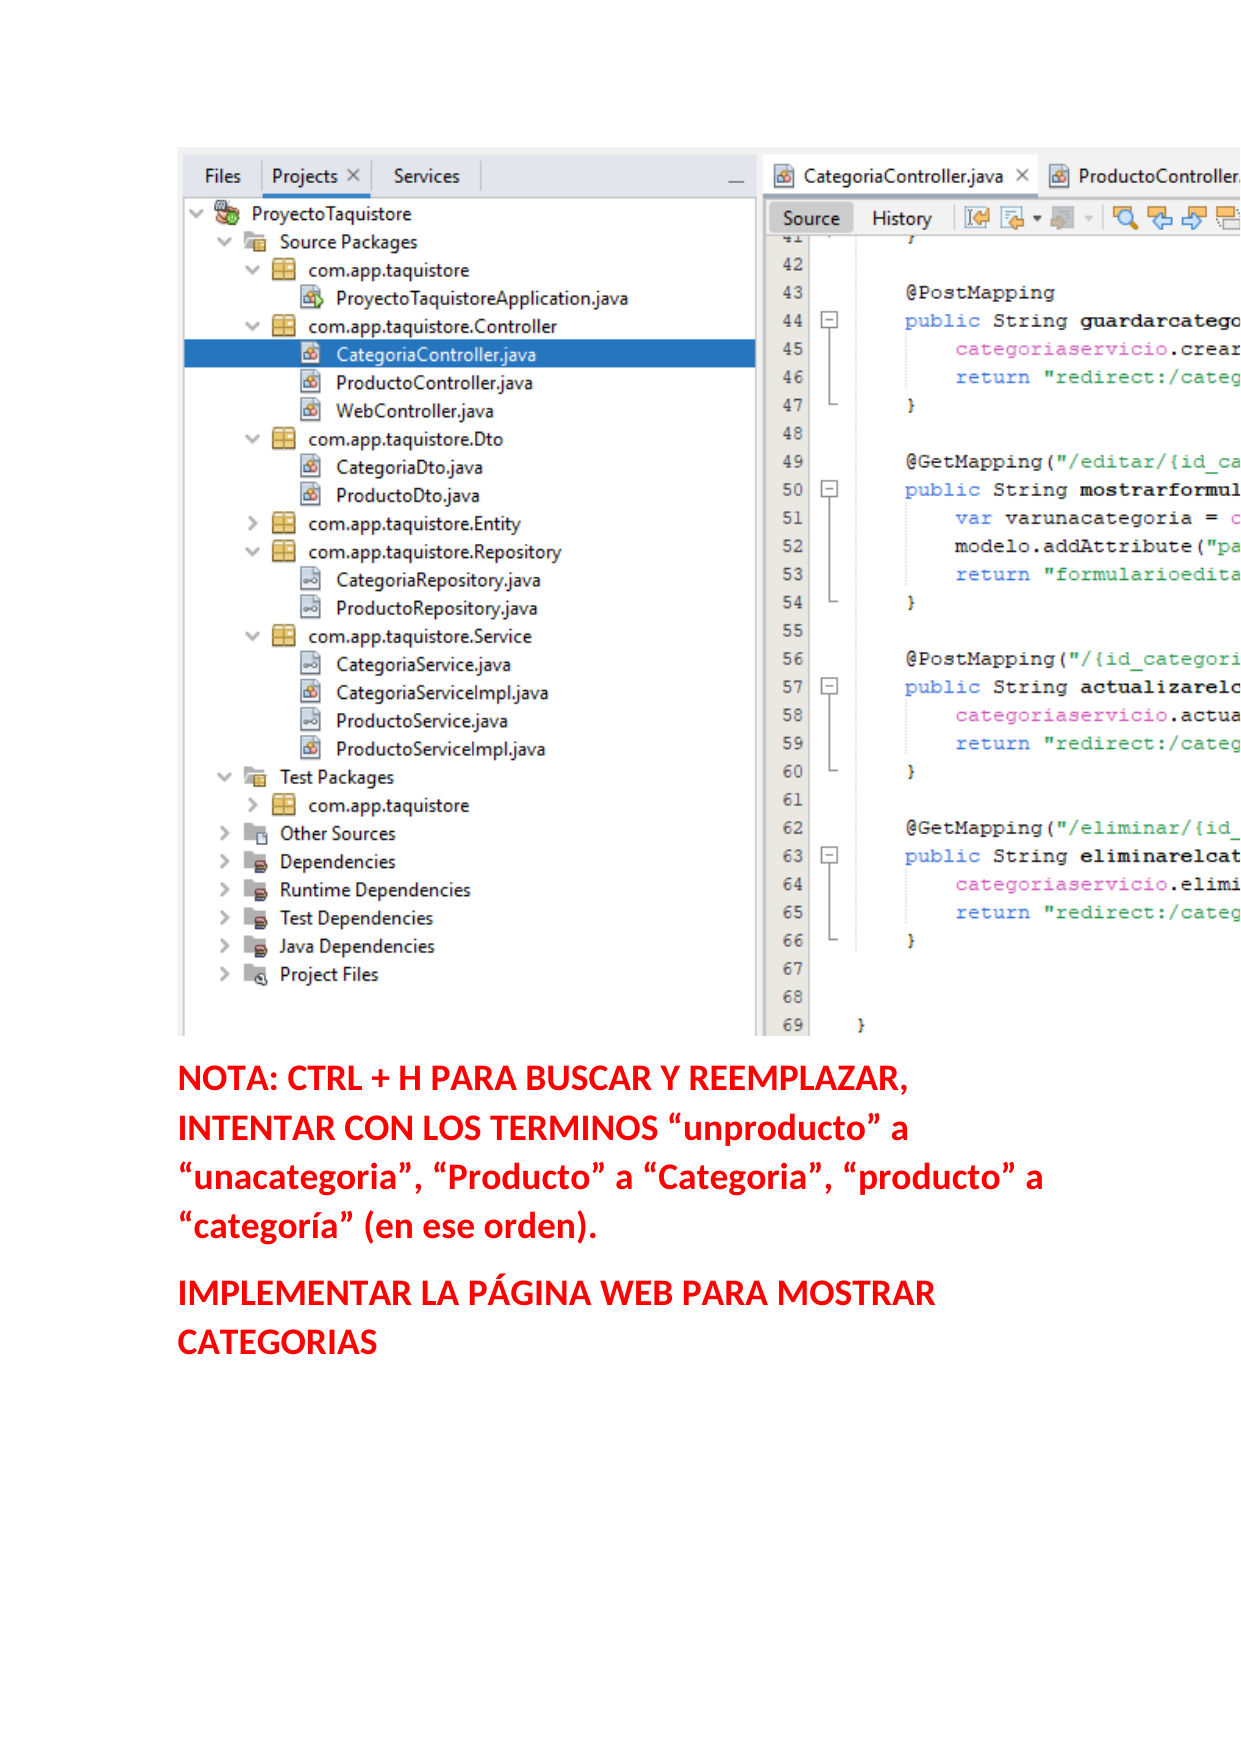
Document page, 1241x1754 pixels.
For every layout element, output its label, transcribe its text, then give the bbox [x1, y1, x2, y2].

text NOTA: CTRL + H PARA BUSCAR Y REEMPLAZAR, INTENTAR CON LOS TERMINOS “unproducto” a “unacategoria”, “Producto” a “Categoria”, “producto” a “categoría” (en ese orden). [177, 1054, 1063, 1248]
text IMPLEMENTAR LA PÁGINA WEB PARA MOSTRAR CATEGORIAS [177, 1269, 1063, 1364]
picture [177, 147, 1241, 1036]
